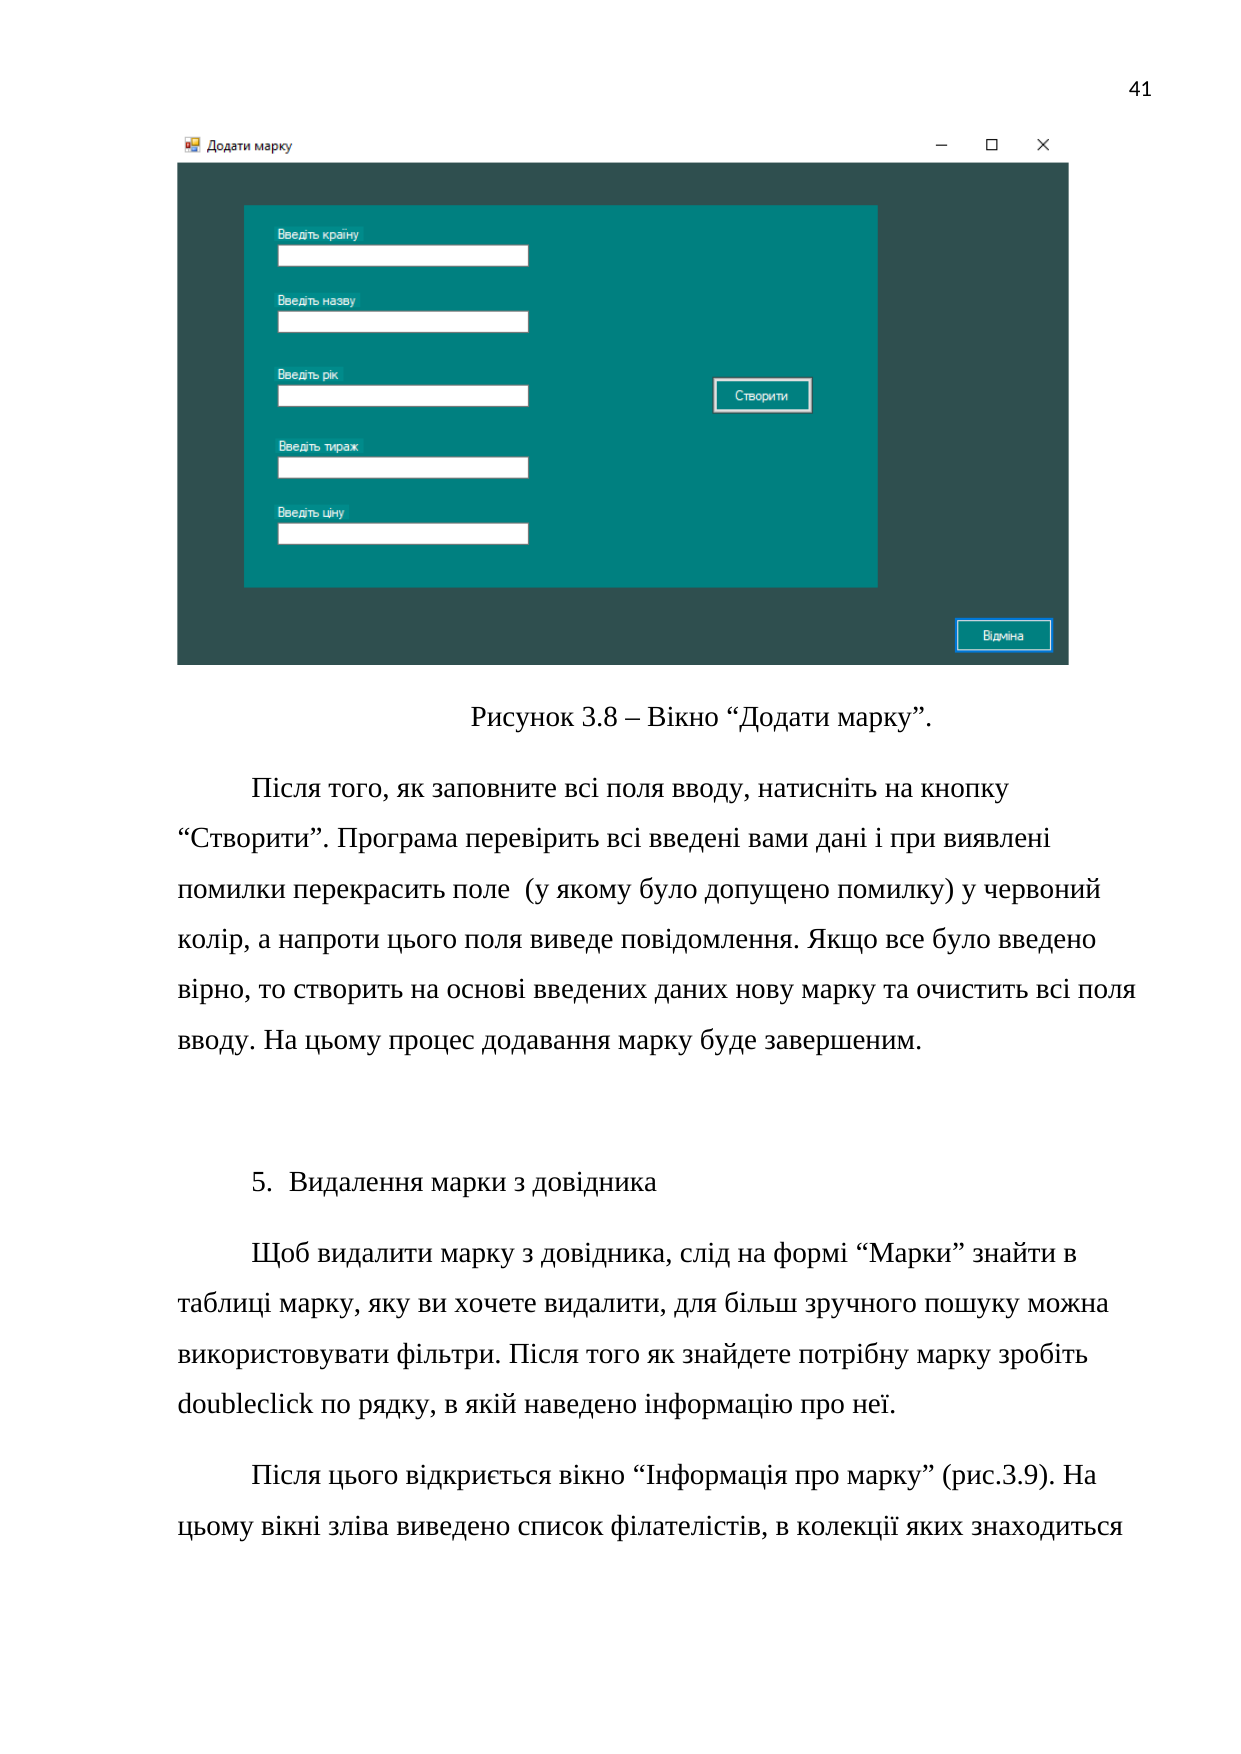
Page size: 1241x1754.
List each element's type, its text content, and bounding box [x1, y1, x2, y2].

text Щоб видалити марку з довідника, слід на формі “Марки” знайти в таблиці марку, яку ви хочете видалити, для більш зручного пошуку можна використовувати фільтри. Після того як знайдете потрібну марку зробіть doubleclick по рядку, в якій наведено інформацію про неї. [177, 1235, 1152, 1420]
picture [177, 130, 1069, 665]
text Після того, як заповните всі поля вводу, натисніть на кнопку “Створити”. Програма перевірить всі введені вами дані і при виявлені помилки перекрасить поле (у якому було допущено помилку) у червоний колір, а напроти цього поля виведе повідомлення. Якщо все було введено вірно, то створить на основі введених даних нову марку та очистить всі поля вводу. На цьому процес додавання марку буде завершеним. [177, 770, 1152, 1055]
text Рисунок 3.8 – Вікно “Додати марку”. [177, 699, 1152, 733]
list Видалення марки з довідника [251, 1164, 1152, 1198]
